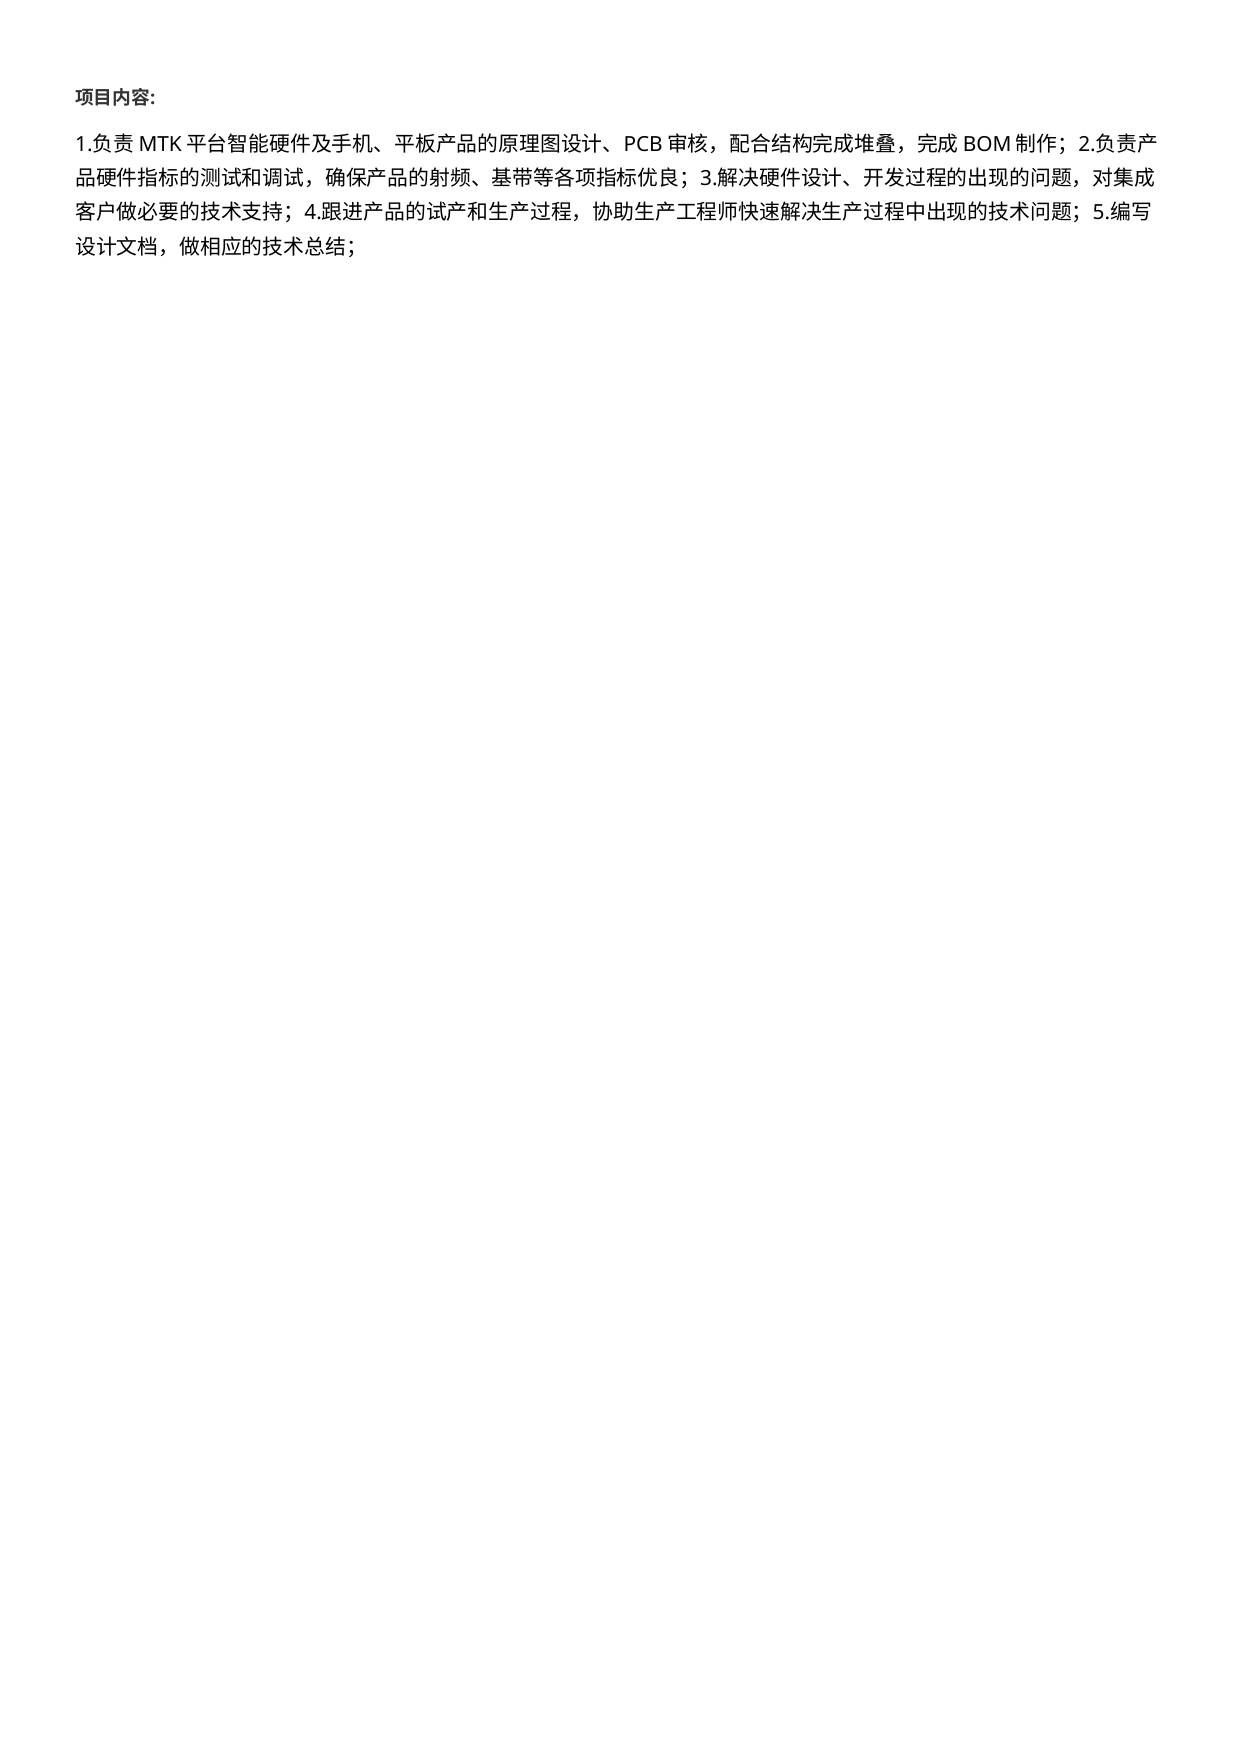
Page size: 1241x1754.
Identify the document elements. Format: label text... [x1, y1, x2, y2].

text 项目内容: [75, 79, 1165, 113]
text 1.负责MTK平台智能硬件及手机、平板产品的原理图设计、PCB审核，配合结构完成堆叠，完成BOM制作；2.负责产品硬件指标的测试和调试，确保产品的射频、基带等各项指标优良；3.解决硬件设计、开发过程的出现的问题，对集成客户做必要的技术支持；4.跟进产品的试产和生产过程，协助生产工程师快速解决生产过程中出现的技术问题；5.编写设计文档，做相应的技术总结； [75, 125, 1165, 261]
